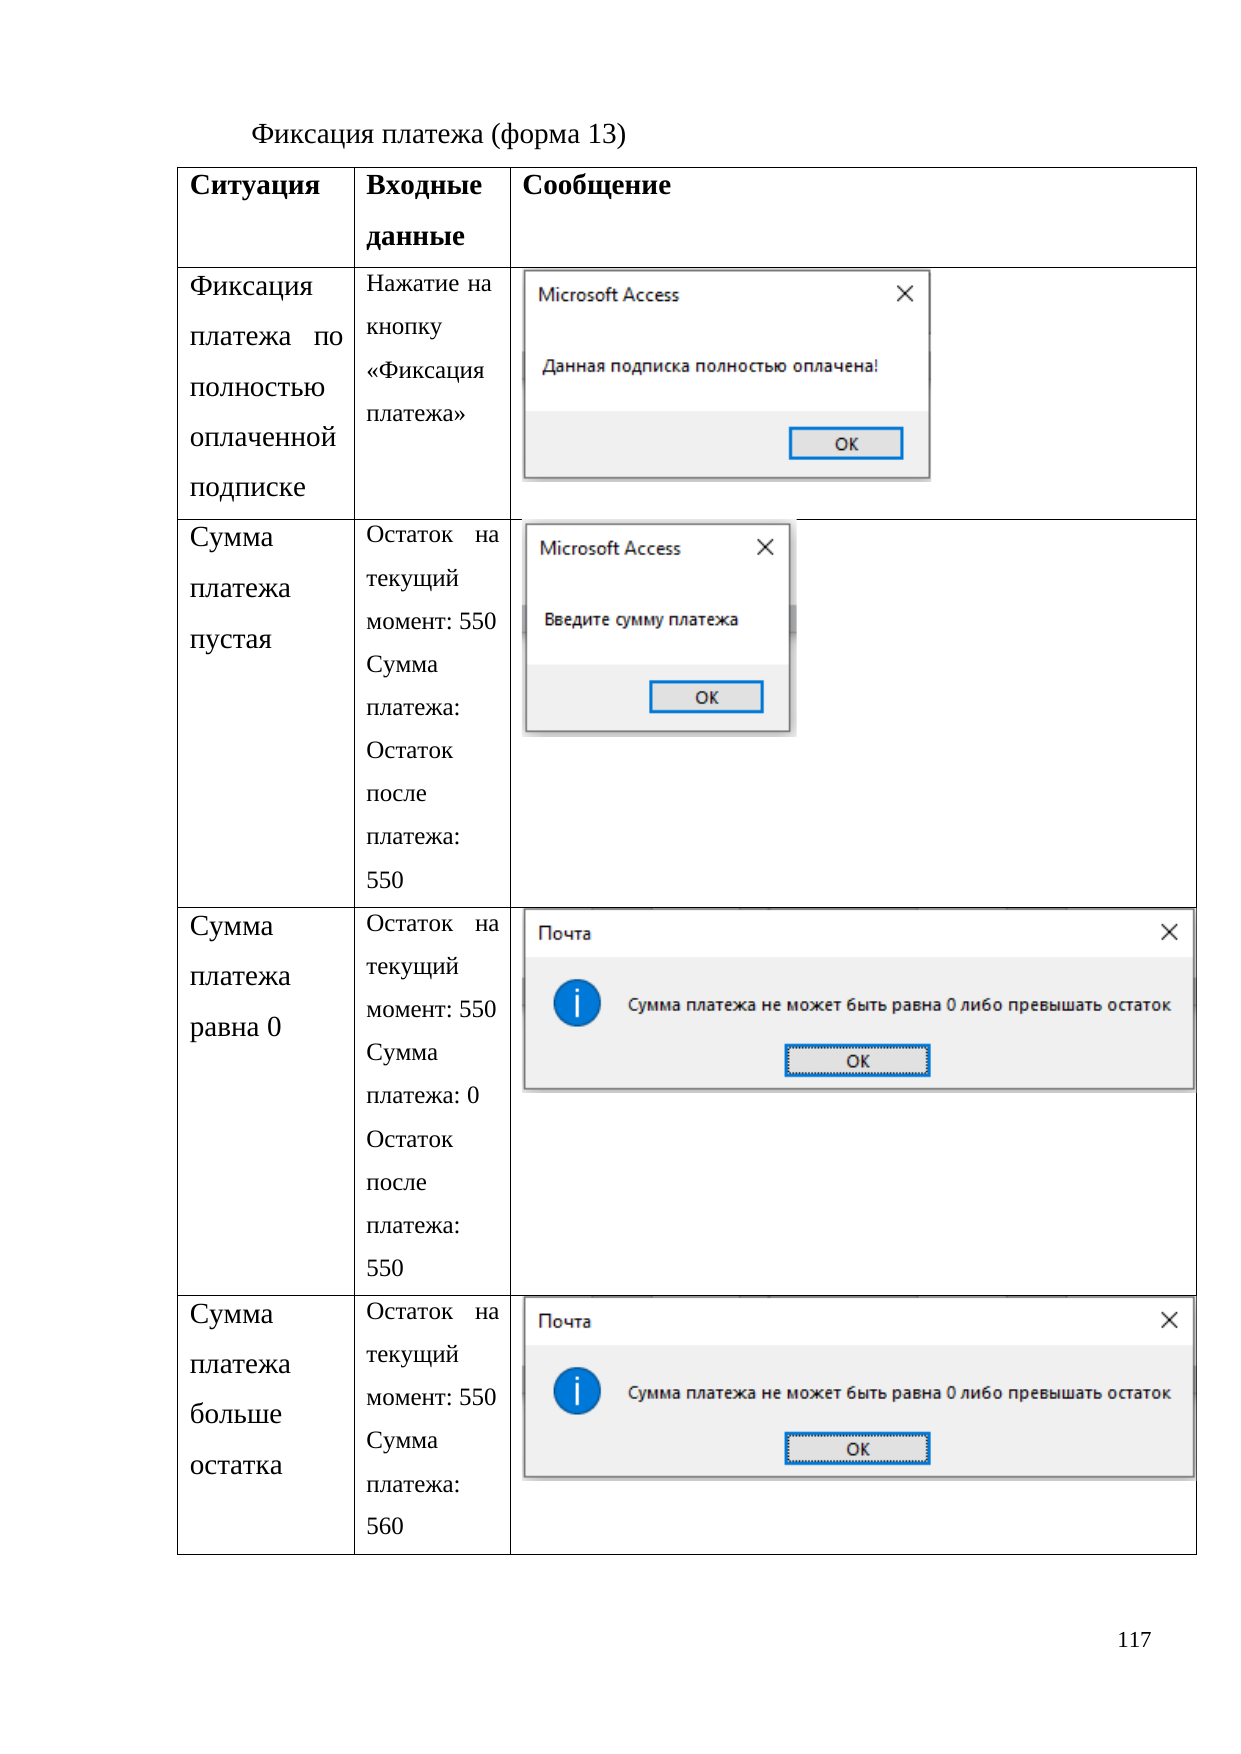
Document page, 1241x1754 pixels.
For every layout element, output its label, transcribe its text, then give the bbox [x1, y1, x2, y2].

picture [521, 908, 1197, 1093]
table_cell [511, 908, 1196, 1295]
table_cell Сумма платежа равна 0 [178, 908, 354, 1295]
table_header Входные данные [355, 168, 510, 267]
table_header Ситуация [178, 168, 354, 267]
table_cell Сумма платежа больше остатка [178, 1296, 354, 1554]
table_cell Нажатие на кнопку «Фиксация платежа» [355, 268, 510, 518]
picture [521, 519, 797, 737]
table_cell Остаток на текущий момент: 550 Сумма платежа: 560 [355, 1296, 510, 1554]
table_cell [511, 268, 1196, 518]
table_cell Фиксация платежа по полностью оплаченной подписке [178, 268, 354, 518]
table_header Сообщение [511, 168, 1196, 267]
table_cell Сумма платежа пустая [178, 520, 354, 907]
picture [521, 268, 932, 482]
picture [521, 1296, 1197, 1481]
table_cell [511, 520, 1196, 907]
table_cell Остаток на текущий момент: 550 Сумма платежа: 0 Остаток после платежа: 550 [355, 908, 510, 1295]
table_cell [511, 1296, 1196, 1554]
table_cell Остаток на текущий момент: 550 Сумма платежа: Остаток после платежа: 550 [355, 520, 510, 907]
text Фиксация платежа (форма 13) [251, 116, 1209, 149]
